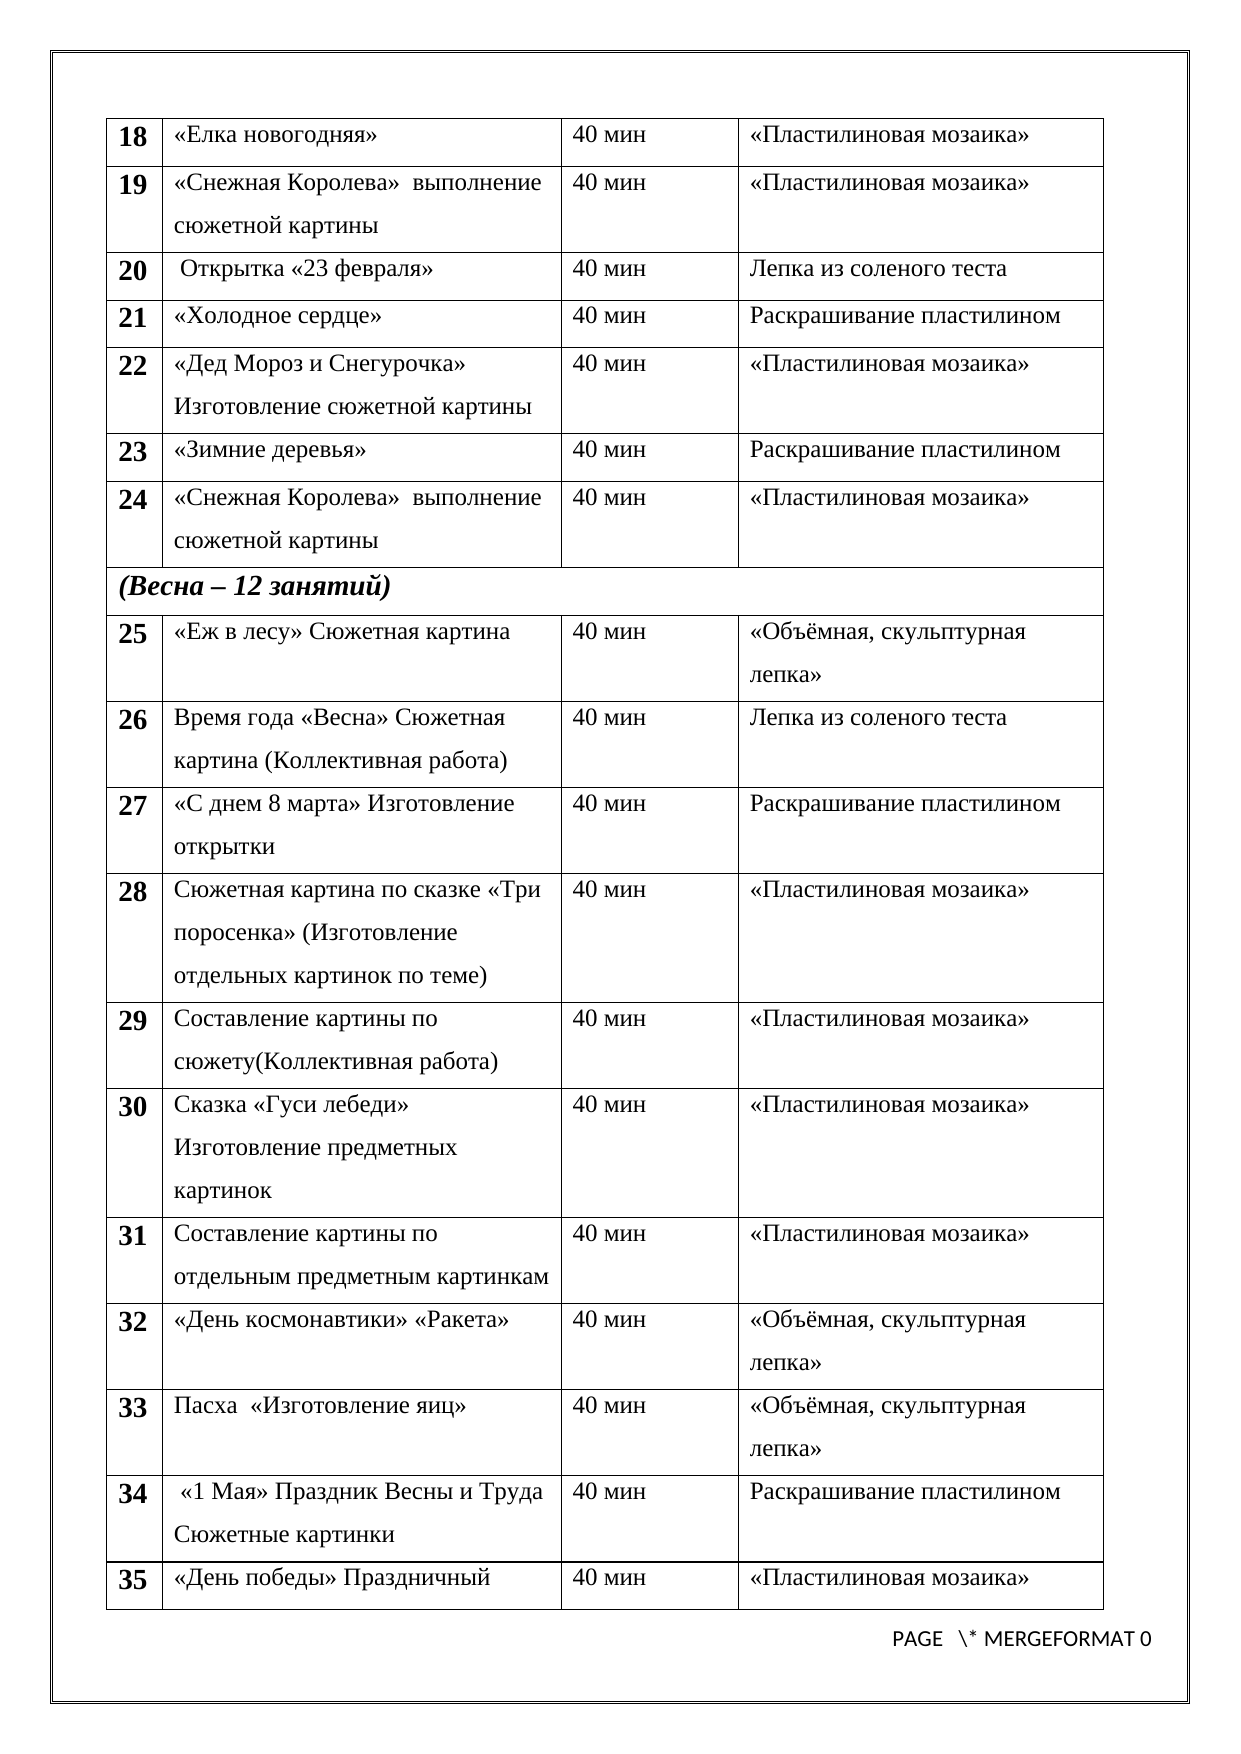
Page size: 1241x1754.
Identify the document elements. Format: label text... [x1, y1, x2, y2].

table_cell 21 [107, 301, 162, 347]
table_cell 19 [107, 167, 162, 252]
table_cell 29 [107, 1003, 162, 1088]
table_cell «Пластилиновая мозаика» [739, 167, 1103, 252]
table_cell 34 [107, 1476, 162, 1561]
table_cell «Дед Мороз и Снегурочка» Изготовление сюжетной картины [163, 348, 561, 433]
table_cell «Пластилиновая мозаика» [739, 1003, 1103, 1088]
table_cell «Еж в лесу» Сюжетная картина [163, 616, 561, 701]
table_cell Составление картины по отдельным предметным картинкам [163, 1218, 561, 1303]
table_cell 20 [107, 253, 162, 299]
table_cell 40 мин [562, 1089, 738, 1217]
table_cell Пасха «Изготовление яиц» [163, 1390, 561, 1475]
table_cell Лепка из соленого теста [739, 702, 1103, 787]
table_cell Лепка из соленого теста [739, 253, 1103, 299]
table_cell 23 [107, 434, 162, 481]
table_cell 40 мин [562, 482, 738, 567]
table_cell «Пластилиновая мозаика» [739, 1218, 1103, 1303]
table_cell 33 [107, 1390, 162, 1475]
table_cell 31 [107, 1218, 162, 1303]
table_cell Время года «Весна» Сюжетная картина (Коллективная работа) [163, 702, 561, 787]
table_cell Открытка «23 февраля» [163, 253, 561, 299]
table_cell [739, 1563, 1103, 1609]
table_cell «Пластилиновая мозаика» [739, 348, 1103, 433]
table_cell «Пластилиновая мозаика» [739, 1089, 1103, 1217]
table_cell (Весна – 12 занятий) [107, 568, 1103, 615]
table_cell 40 мин [562, 119, 738, 166]
table_cell «Объёмная, скульптурная лепка» [739, 1390, 1103, 1475]
table_cell «Холодное сердце» [163, 301, 561, 347]
table_cell Раскрашивание пластилином [739, 301, 1103, 347]
table_cell 40 мин [562, 253, 738, 299]
table_cell 35 [107, 1563, 162, 1609]
table_cell 40 мин [562, 1563, 738, 1609]
table_cell 30 [107, 1089, 162, 1217]
table_cell «Зимние деревья» [163, 434, 561, 481]
table_cell 40 мин [562, 167, 738, 252]
table_cell «Объёмная, скульптурная лепка» [739, 1304, 1103, 1389]
table_cell 18 [107, 119, 162, 166]
table_cell «Пластилиновая мозаика» [739, 482, 1103, 567]
table_cell 40 мин [562, 348, 738, 433]
table_cell 40 мин [562, 1218, 738, 1303]
table_cell 22 [107, 348, 162, 433]
table_cell 40 мин [562, 1003, 738, 1088]
table_cell 40 мин [562, 1304, 738, 1389]
table_cell 40 мин [562, 702, 738, 787]
table_cell 40 мин [562, 1390, 738, 1475]
table_cell Сюжетная картина по сказке «Три поросенка» (Изготовление отдельных картинок по теме) [163, 874, 561, 1002]
table_cell 40 мин [562, 616, 738, 701]
table_cell 40 мин [562, 1476, 738, 1561]
table_cell «Елка новогодняя» [163, 119, 561, 166]
table_cell «Снежная Королева» выполнение сюжетной картины [163, 167, 561, 252]
table_cell «Снежная Королева» выполнение сюжетной картины [163, 482, 561, 567]
table_cell 40 мин [562, 301, 738, 347]
table_cell 32 [107, 1304, 162, 1389]
table_cell 40 мин [562, 788, 738, 873]
table_cell Составление картины по сюжету(Коллективная работа) [163, 1003, 561, 1088]
table_cell Сказка «Гуси лебеди» Изготовление предметных картинок [163, 1089, 561, 1217]
table_cell «С днем 8 марта» Изготовление открытки [163, 788, 561, 873]
table_cell «1 Мая» Праздник Весны и Труда Сюжетные картинки [163, 1476, 561, 1561]
table_cell 24 [107, 482, 162, 567]
table_cell 27 [107, 788, 162, 873]
table_cell Раскрашивание пластилином [739, 434, 1103, 481]
table_cell Раскрашивание пластилином [739, 1476, 1103, 1561]
table_cell 40 мин [562, 434, 738, 481]
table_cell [163, 1563, 561, 1609]
table_cell 40 мин [562, 874, 738, 1002]
table_cell 26 [107, 702, 162, 787]
table_cell Раскрашивание пластилином [739, 788, 1103, 873]
table_cell «Объёмная, скульптурная лепка» [739, 616, 1103, 701]
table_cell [739, 119, 1103, 166]
table_cell «День космонавтики» «Ракета» [163, 1304, 561, 1389]
table_cell 25 [107, 616, 162, 701]
table_cell «Пластилиновая мозаика» [739, 874, 1103, 1002]
table_cell 28 [107, 874, 162, 1002]
